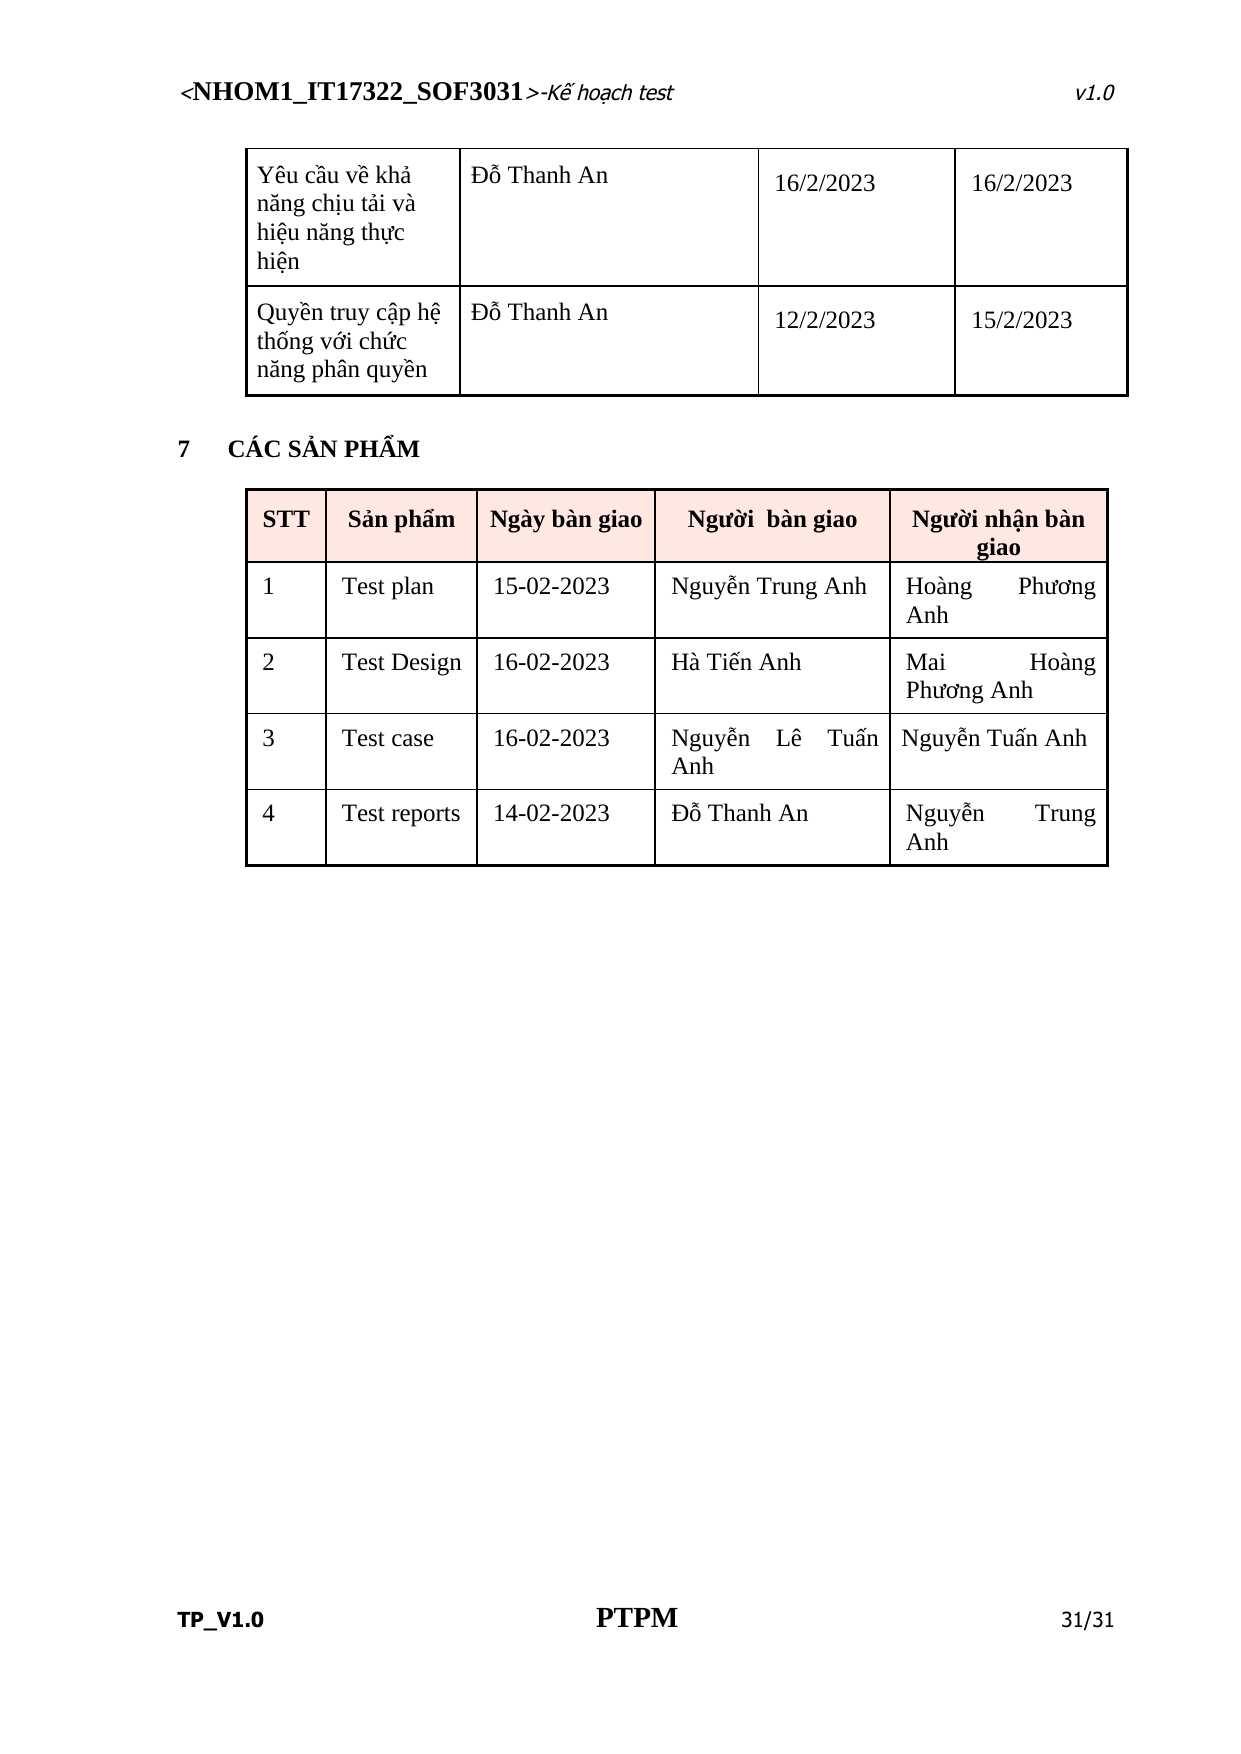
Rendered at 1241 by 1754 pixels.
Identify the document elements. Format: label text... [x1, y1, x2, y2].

table_cell 16-02-2023 [478, 714, 654, 788]
table_cell Test plan [327, 563, 476, 637]
table_cell Hoàng Phương Anh [891, 563, 1106, 637]
table_cell Đỗ Thanh An [461, 287, 758, 394]
table_cell Nguyễn Trung Anh [656, 563, 889, 637]
table_cell Nguyễn Lê Tuấn Anh [656, 714, 889, 788]
table_cell Đỗ Thanh An [461, 149, 758, 285]
table_cell 12/2/2023 [759, 287, 954, 394]
table_cell Test reports [327, 790, 476, 864]
table_cell 15/2/2023 [956, 287, 1126, 394]
table_cell 1 [248, 563, 325, 637]
table_cell Test Design [327, 639, 476, 713]
table_cell Nguyễn Tuấn Anh [891, 714, 1106, 788]
table_header Người bàn giao [656, 491, 889, 561]
table_cell 14-02-2023 [478, 790, 654, 864]
table_cell 16/2/2023 [759, 149, 954, 285]
table_header Sản phẩm [327, 491, 476, 561]
table_cell Test case [327, 714, 476, 788]
table_cell 16/2/2023 [956, 149, 1126, 285]
table_cell Đỗ Thanh An [656, 790, 889, 864]
table_header Ngày bàn giao [478, 491, 654, 561]
table_header Người nhận bàn giao [891, 491, 1106, 561]
table_cell 4 [248, 790, 325, 864]
table_cell 15-02-2023 [478, 563, 654, 637]
subtitle Các Sản phẩm [177, 434, 1152, 463]
table_cell Nguyễn Trung Anh [891, 790, 1106, 864]
table_cell Hà Tiến Anh [656, 639, 889, 713]
table_cell Quyền truy cập hệ thống với chức năng phân quyền [248, 287, 459, 394]
table_cell 3 [248, 714, 325, 788]
table_cell 2 [248, 639, 325, 713]
table_cell 16-02-2023 [478, 639, 654, 713]
table_header STT [248, 491, 325, 561]
table_cell Mai Hoàng Phương Anh [891, 639, 1106, 713]
table_cell Yêu cầu về khả năng chịu tải và hiệu năng thực hiện [248, 149, 459, 285]
